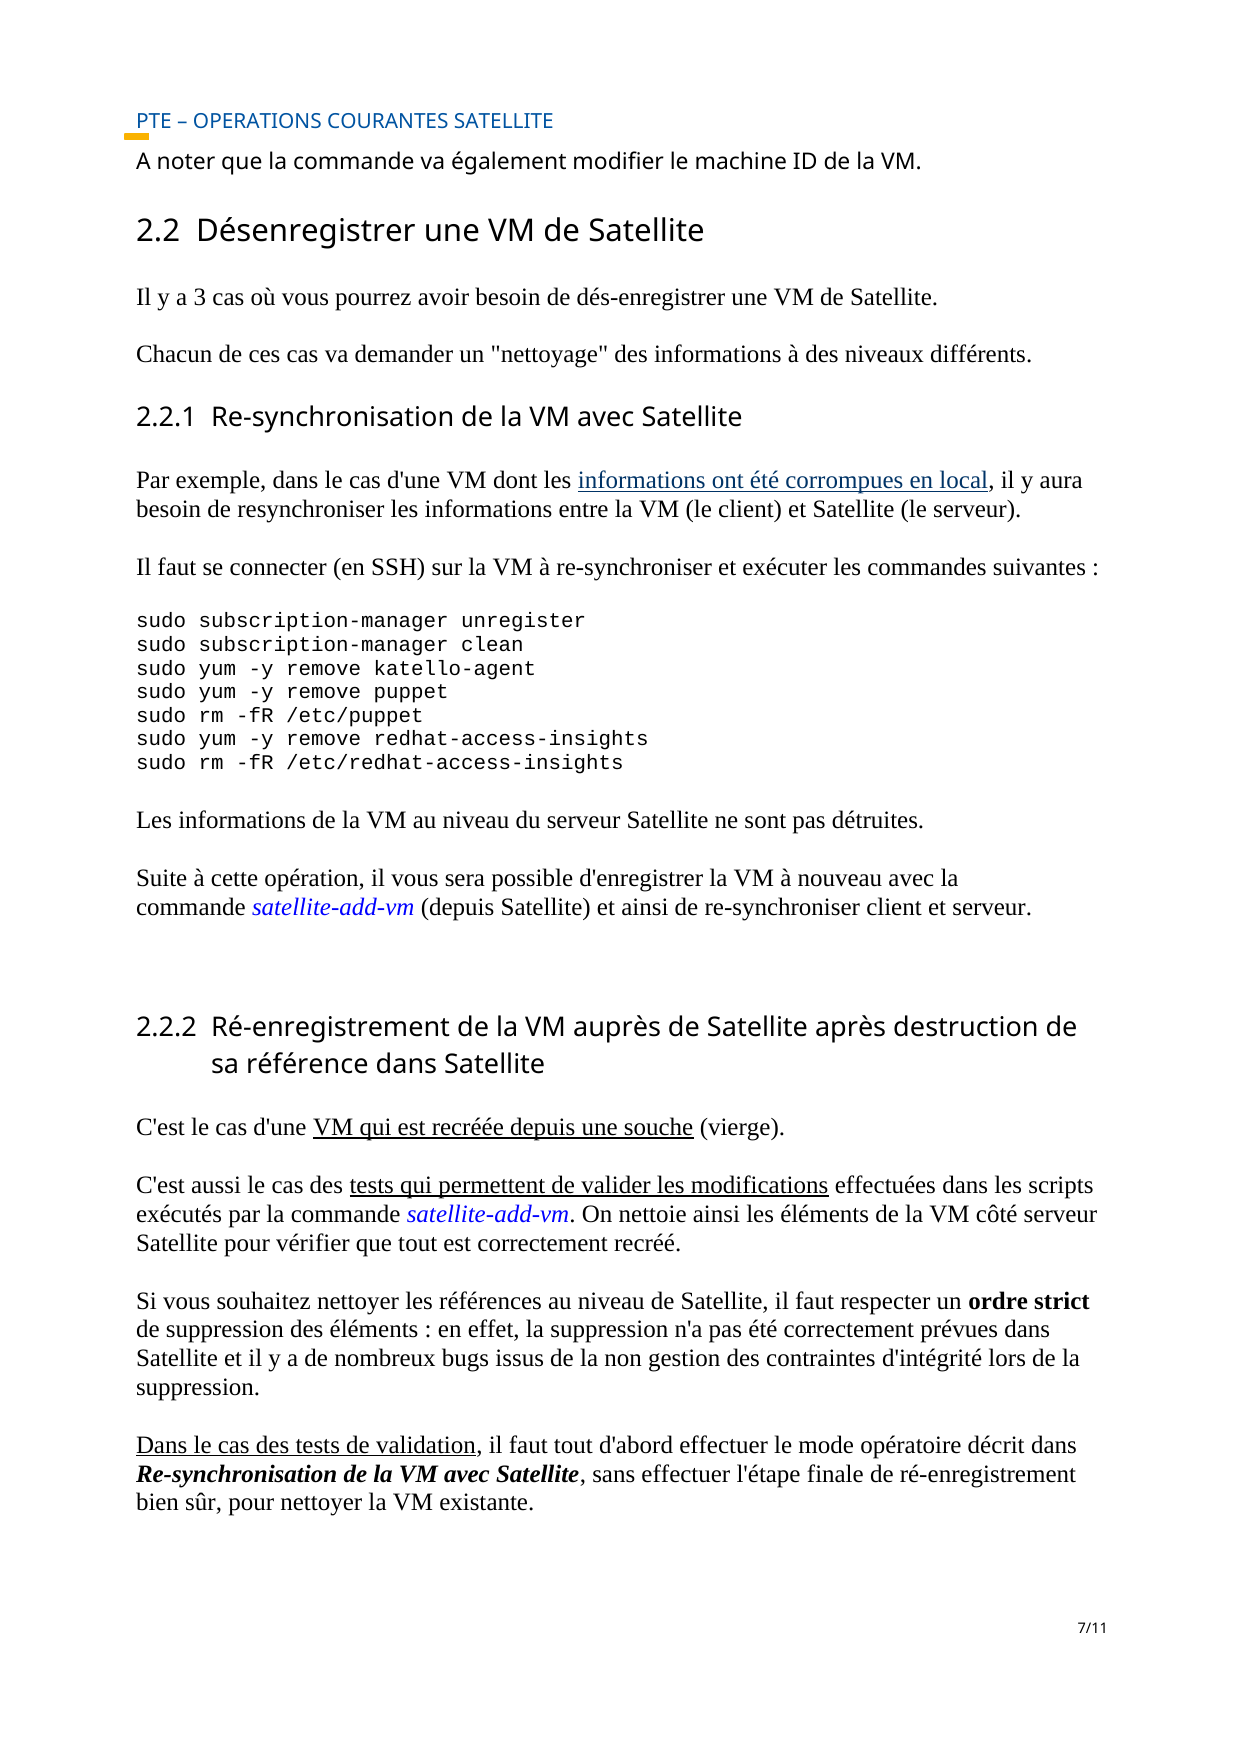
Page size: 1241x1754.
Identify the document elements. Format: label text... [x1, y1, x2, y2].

text sudo yum -y remove redhat-access-insights [136, 728, 1107, 752]
text C'est aussi le cas des tests qui permettent de valider les modifications effectuées dans les scripts exécutés par la commande satellite-add-vm. On nettoie ainsi les éléments de la VM côté serveur Satellite pour vérifier que tout est correctement recréé. [136, 1170, 1107, 1257]
picture [124, 133, 149, 140]
text Si vous souhaitez nettoyer les références au niveau de Satellite, il faut respecter un ordre strict de suppression des éléments : en effet, la suppression n'a pas été correctement prévues dans Satellite et il y a de nombreux bugs issus de la non gestion des contraintes d'intégrité lors de la suppression. [136, 1286, 1107, 1401]
text sudo subscription-manager clean [136, 634, 1107, 657]
text sudo rm -fR /etc/puppet [136, 705, 1107, 728]
subtitle Re-synchronisation de la VM avec Satellite [136, 397, 1107, 434]
text Il y a 3 cas où vous pourrez avoir besoin de dés-enregistrer une VM de Satellite. [136, 282, 1107, 310]
text C'est le cas d'une VM qui est recréée depuis une souche (vierge). [136, 1112, 1107, 1141]
text A noter que la commande va également modifier le machine ID de la VM. [136, 138, 1107, 177]
text sudo rm -fR /etc/redhat-access-insights [136, 752, 1107, 776]
text Il faut se connecter (en SSH) sur la VM à re-synchroniser et exécuter les commandes suivantes : [136, 552, 1107, 581]
text Chacun de ces cas va demander un "nettoyage" des informations à des niveaux différents. [136, 339, 1107, 368]
subtitle Désenregistrer une VM de Satellite [136, 208, 1107, 250]
text Dans le cas des tests de validation, il faut tout d'abord effectuer le mode opératoire décrit dans Re-synchronisation de la VM avec Satellite, sans effectuer l'étape finale de ré-enregistrement bien sûr, pour nettoyer la VM existante. [136, 1430, 1107, 1516]
text Suite à cette opération, il vous sera possible d'enregistrer la VM à nouveau avec la commande satellite-add-vm (depuis Satellite) et ainsi de re-synchroniser client et serveur. [136, 863, 1107, 920]
text Les informations de la VM au niveau du serveur Satellite ne sont pas détruites. [136, 805, 1107, 834]
text sudo yum -y remove puppet [136, 681, 1107, 705]
text Par exemple, dans le cas d'une VM dont les informations ont été corrompues en local, il y aura besoin de resynchroniser les informations entre la VM (le client) et Satellite (le serveur). [136, 466, 1107, 523]
text sudo subscription-manager unregister [136, 610, 1107, 634]
subtitle Ré-enregistrement de la VM auprès de Satellite après destruction de sa référence dans Satellite [136, 1007, 1107, 1081]
text sudo yum -y remove katello-agent [136, 657, 1107, 681]
